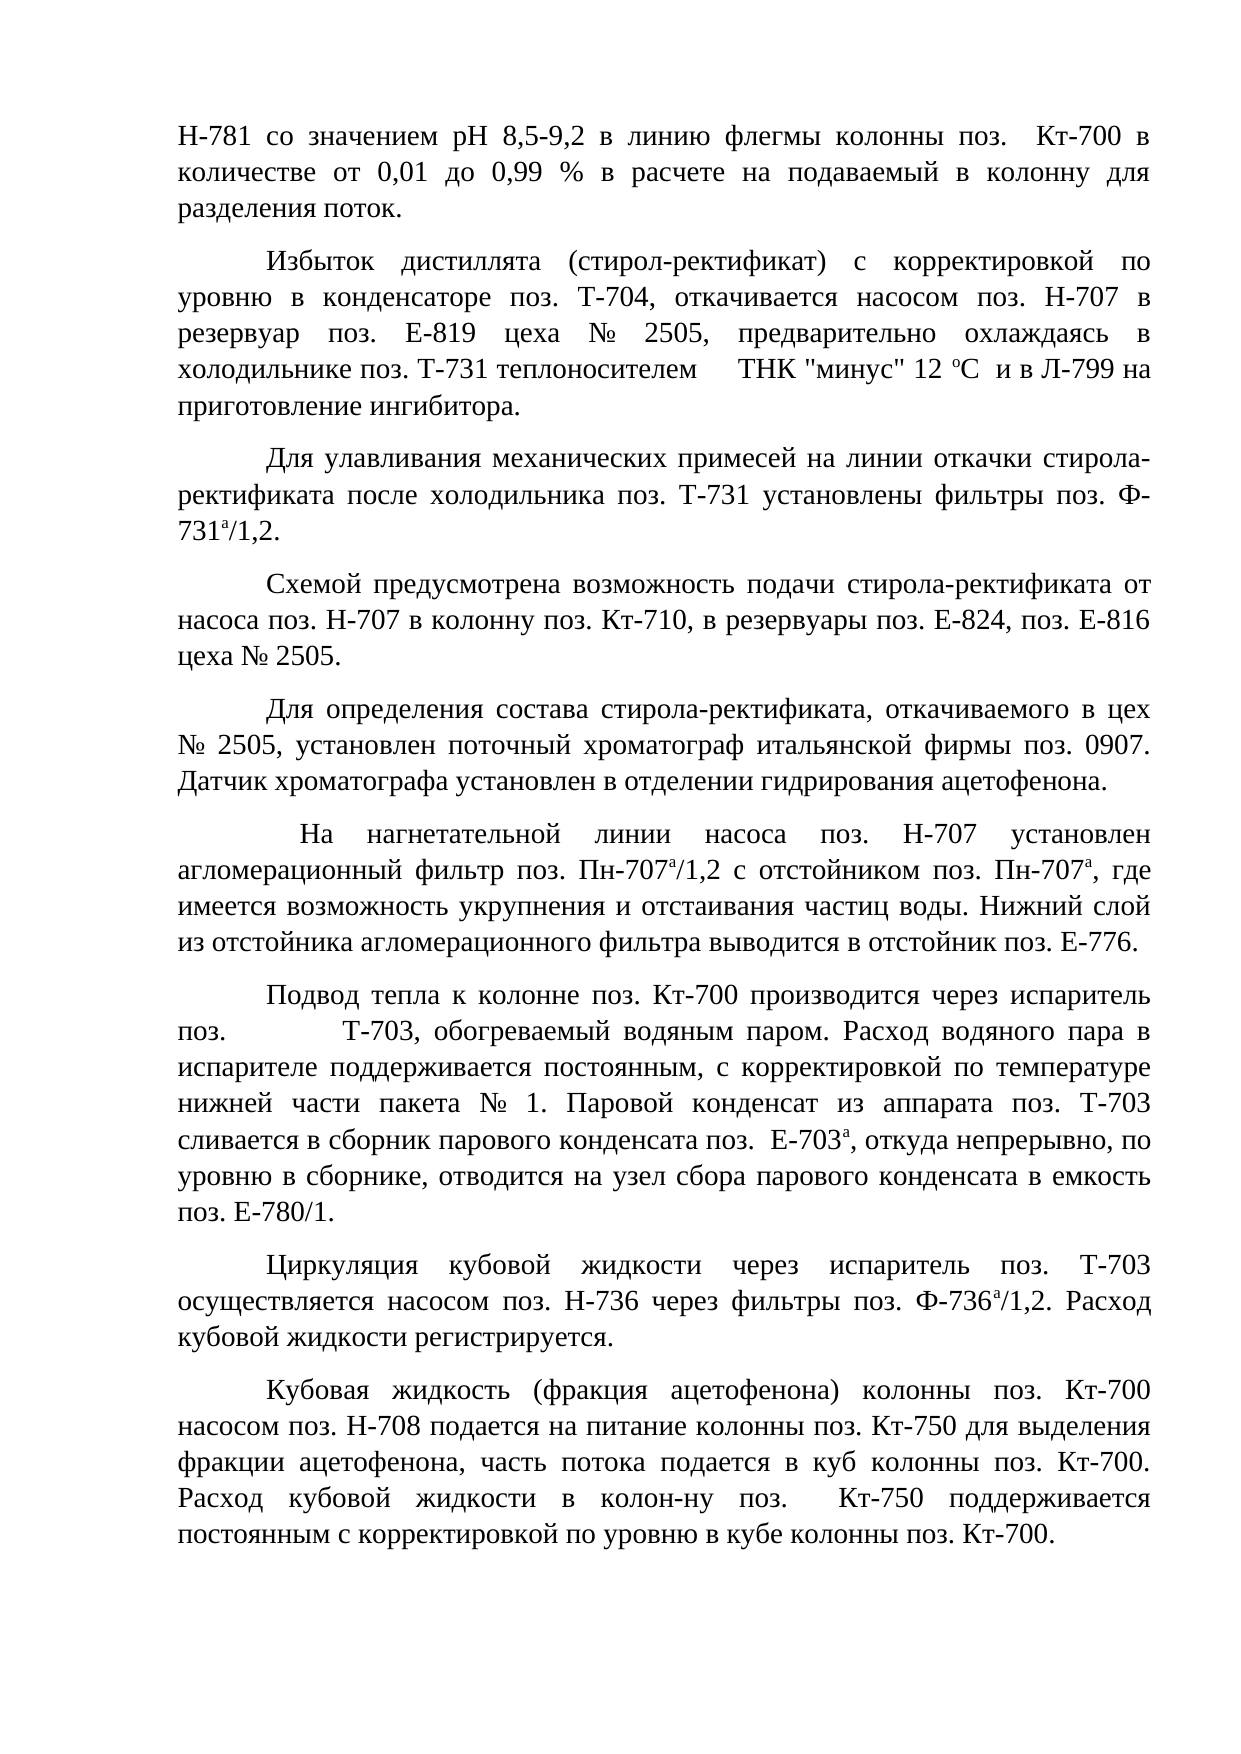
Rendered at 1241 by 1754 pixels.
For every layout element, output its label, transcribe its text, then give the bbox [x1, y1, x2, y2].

text Для определения состава стирола-ректификата, откачиваемого в цех № 2505, установлен поточный хроматограф итальянской фирмы поз. 0907. Датчик хроматографа установлен в отделении гидрирования ацетофенона. [177, 691, 1152, 797]
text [177, 118, 1152, 224]
text Подвод тепла к колонне поз. Кт-700 производится через испаритель поз. Т-703, обогреваемый водяным паром. Расход водяного пара в испарителе поддерживается постоянным, с корректировкой по температуре нижней части пакета № 1. Паровой конденсат из аппарата поз. Т-703 сливается в сборник парового конденсата поз. Е-703а, откуда непрерывно, по уровню в сборнике, отводится на узел сбора парового конденсата в емкость поз. Е-780/1. [177, 977, 1152, 1228]
text Кубовая жидкость (фракция ацетофенона) колонны поз. Кт-700 насосом поз. Н-708 подается на питание колонны поз. Кт-750 для выделения фракции ацетофенона, часть потока подается в куб колонны поз. Кт-700. Расход кубовой жидкости в колон-ну поз. Кт-750 поддерживается постоянным с корректировкой по уровню в кубе колонны поз. Кт-700. [177, 1372, 1152, 1550]
text На нагнетательной линии насоса поз. Н-707 установлен агломерационный фильтр поз. Пн-707а/1,2 с отстойником поз. Пн-707а, где имеется возможность укрупнения и отстаивания частиц воды. Нижний слой из отстойника агломерационного фильтра выводится в отстойник поз. Е-776. [177, 816, 1152, 958]
text Схемой предусмотрена возможность подачи стирола-ректификата от насоса поз. Н-707 в колонну поз. Кт-710, в резервуары поз. Е-824, поз. Е-816 цеха № 2505. [177, 566, 1152, 672]
text Циркуляция кубовой жидкости через испаритель поз. Т-703 осуществляется насосом поз. Н-736 через фильтры поз. Ф-736а/1,2. Расход кубовой жидкости регистрируется. [177, 1247, 1152, 1353]
text Для улавливания механических примесей на линии откачки стирола- ректификата после холодильника поз. Т-731 установлены фильтры поз. Ф-731а/1,2. [177, 441, 1152, 546]
text Избыток дистиллята (стирол-ректификат) с корректировкой по уровню в конденсаторе поз. Т-704, откачивается насосом поз. Н-707 в резервуар поз. Е-819 цеха № 2505, предварительно охлаждаясь в холодильнике поз. Т-731 теплоносителем ТНК "минус" 12 оС и в Л-799 на приготовление ингибитора. [177, 243, 1152, 421]
